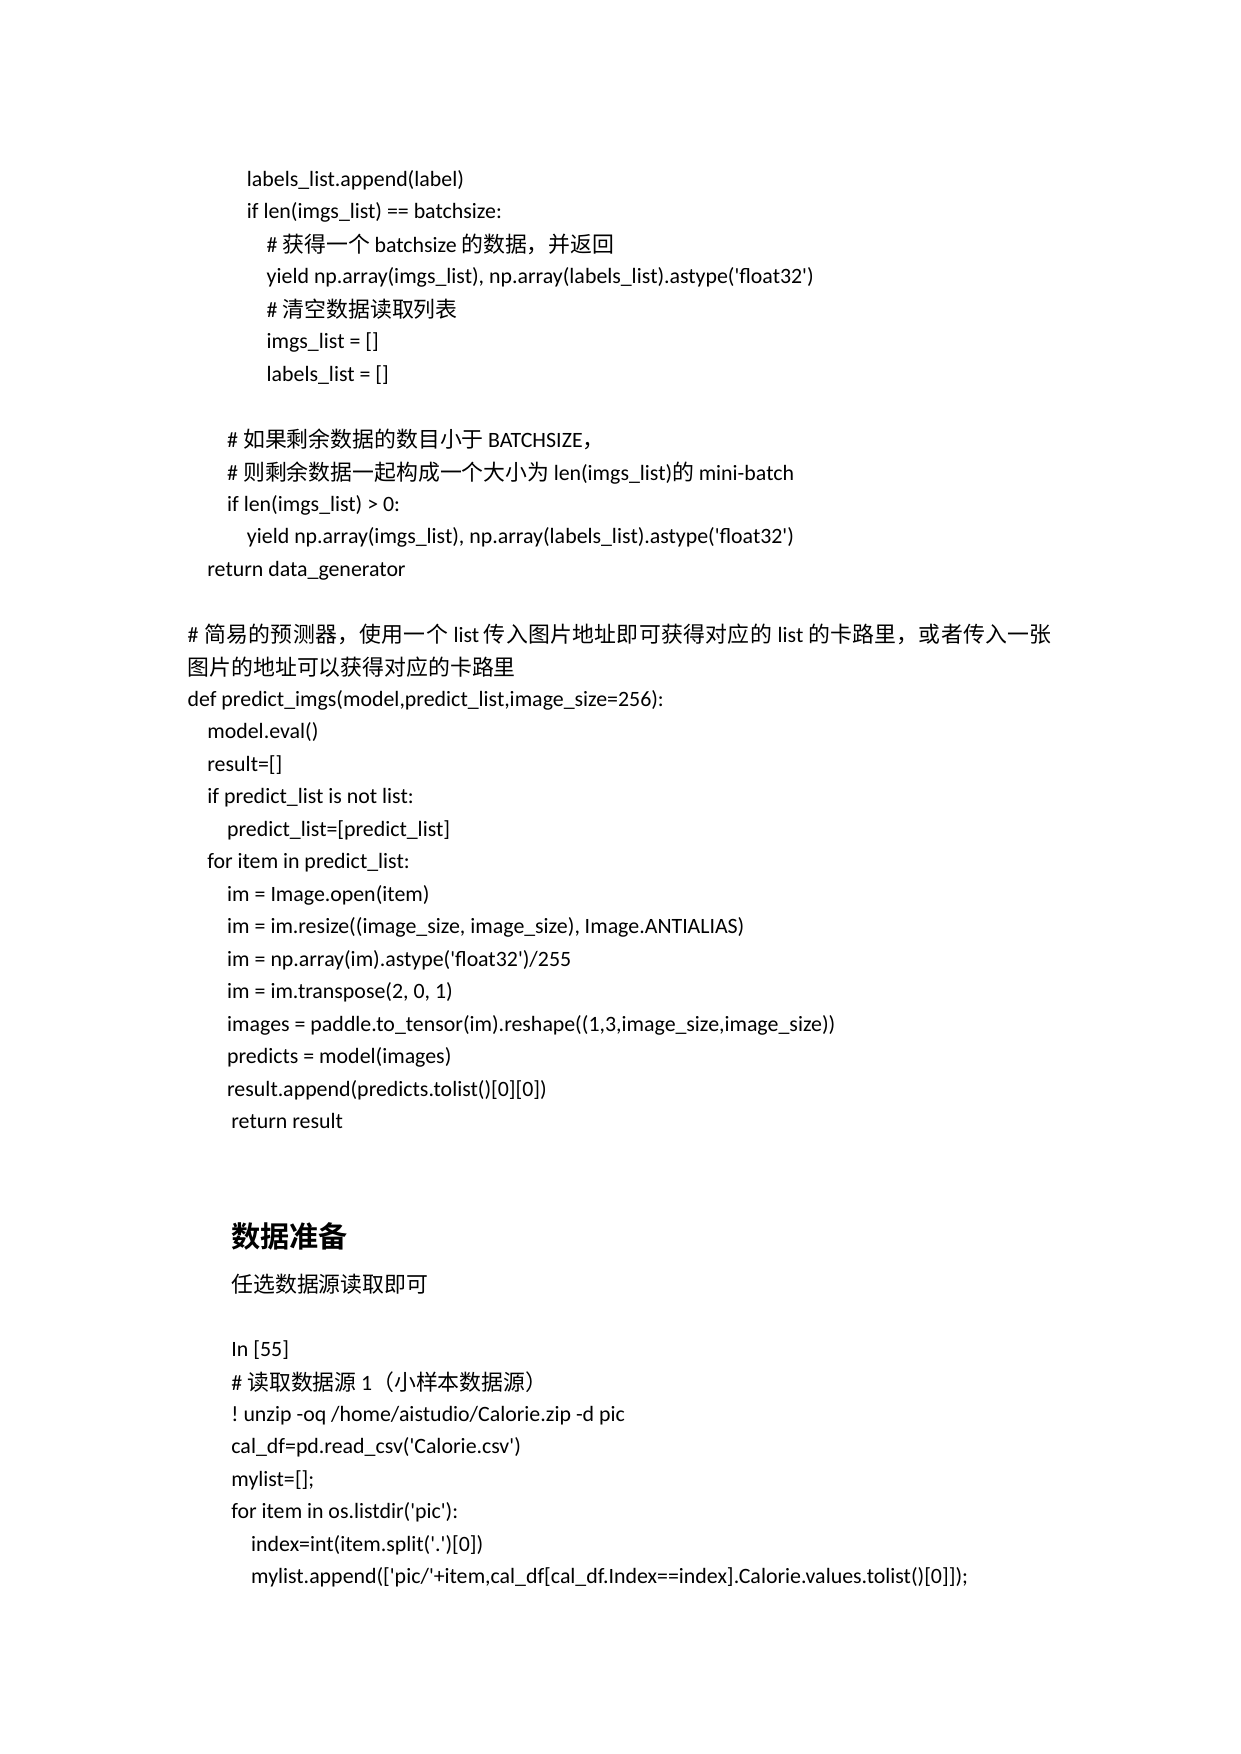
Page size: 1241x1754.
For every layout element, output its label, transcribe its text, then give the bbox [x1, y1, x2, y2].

text for item in os.listdir('pic'): [187, 1494, 1053, 1527]
text im = np.array(im).astype('float32')/255 [187, 942, 1053, 974]
text im = im.transpose(2, 0, 1) [187, 974, 1053, 1007]
text return data_generator [187, 552, 1053, 584]
text # 简易的预测器，使用一个list传入图片地址即可获得对应的list的卡路里，或者传入一张图片的地址可以获得对应的卡路里 [187, 617, 1053, 682]
text for item in predict_list: [187, 844, 1053, 877]
text labels_list = [] [187, 357, 1053, 389]
text yield np.array(imgs_list), np.array(labels_list).astype('float32') [187, 259, 1053, 292]
text 数据准备 [187, 1202, 1053, 1267]
text 任选数据源读取即可 [187, 1267, 1053, 1299]
text # 清空数据读取列表 [187, 292, 1053, 324]
text # 如果剩余数据的数目小于BATCHSIZE， [187, 422, 1053, 454]
text ! unzip -oq /home/aistudio/Calorie.zip -d pic [187, 1397, 1053, 1429]
text model.eval() [187, 714, 1053, 747]
text labels_list.append(label) [187, 162, 1053, 194]
text def predict_imgs(model,predict_list,image_size=256): [187, 682, 1053, 714]
text predict_list=[predict_list] [187, 812, 1053, 844]
text mylist=[]; [187, 1462, 1053, 1494]
text if predict_list is not list: [187, 779, 1053, 812]
text # 读取数据源1（小样本数据源） [187, 1364, 1053, 1397]
text im = Image.open(item) [187, 877, 1053, 909]
text # 则剩余数据一起构成一个大小为len(imgs_list)的mini-batch [187, 454, 1053, 487]
text predicts = model(images) [187, 1039, 1053, 1072]
text yield np.array(imgs_list), np.array(labels_list).astype('float32') [187, 519, 1053, 552]
text mylist.append(['pic/'+item,cal_df[cal_df.Index==index].Calorie.values.tolist()[0]]); [187, 1559, 1053, 1592]
text # 获得一个batchsize的数据，并返回 [187, 227, 1053, 259]
text if len(imgs_list) > 0: [187, 487, 1053, 519]
text if len(imgs_list) == batchsize: [187, 194, 1053, 227]
text imgs_list = [] [187, 324, 1053, 357]
text result=[] [187, 747, 1053, 779]
text im = im.resize((image_size, image_size), Image.ANTIALIAS) [187, 909, 1053, 942]
text images = paddle.to_tensor(im).reshape((1,3,image_size,image_size)) [187, 1007, 1053, 1039]
text cal_df=pd.read_csv('Calorie.csv') [187, 1429, 1053, 1462]
text index=int(item.split('.')[0]) [187, 1527, 1053, 1559]
text return result [187, 1104, 1053, 1137]
text result.append(predicts.tolist()[0][0]) [187, 1072, 1053, 1104]
text In [55] [187, 1332, 1053, 1364]
